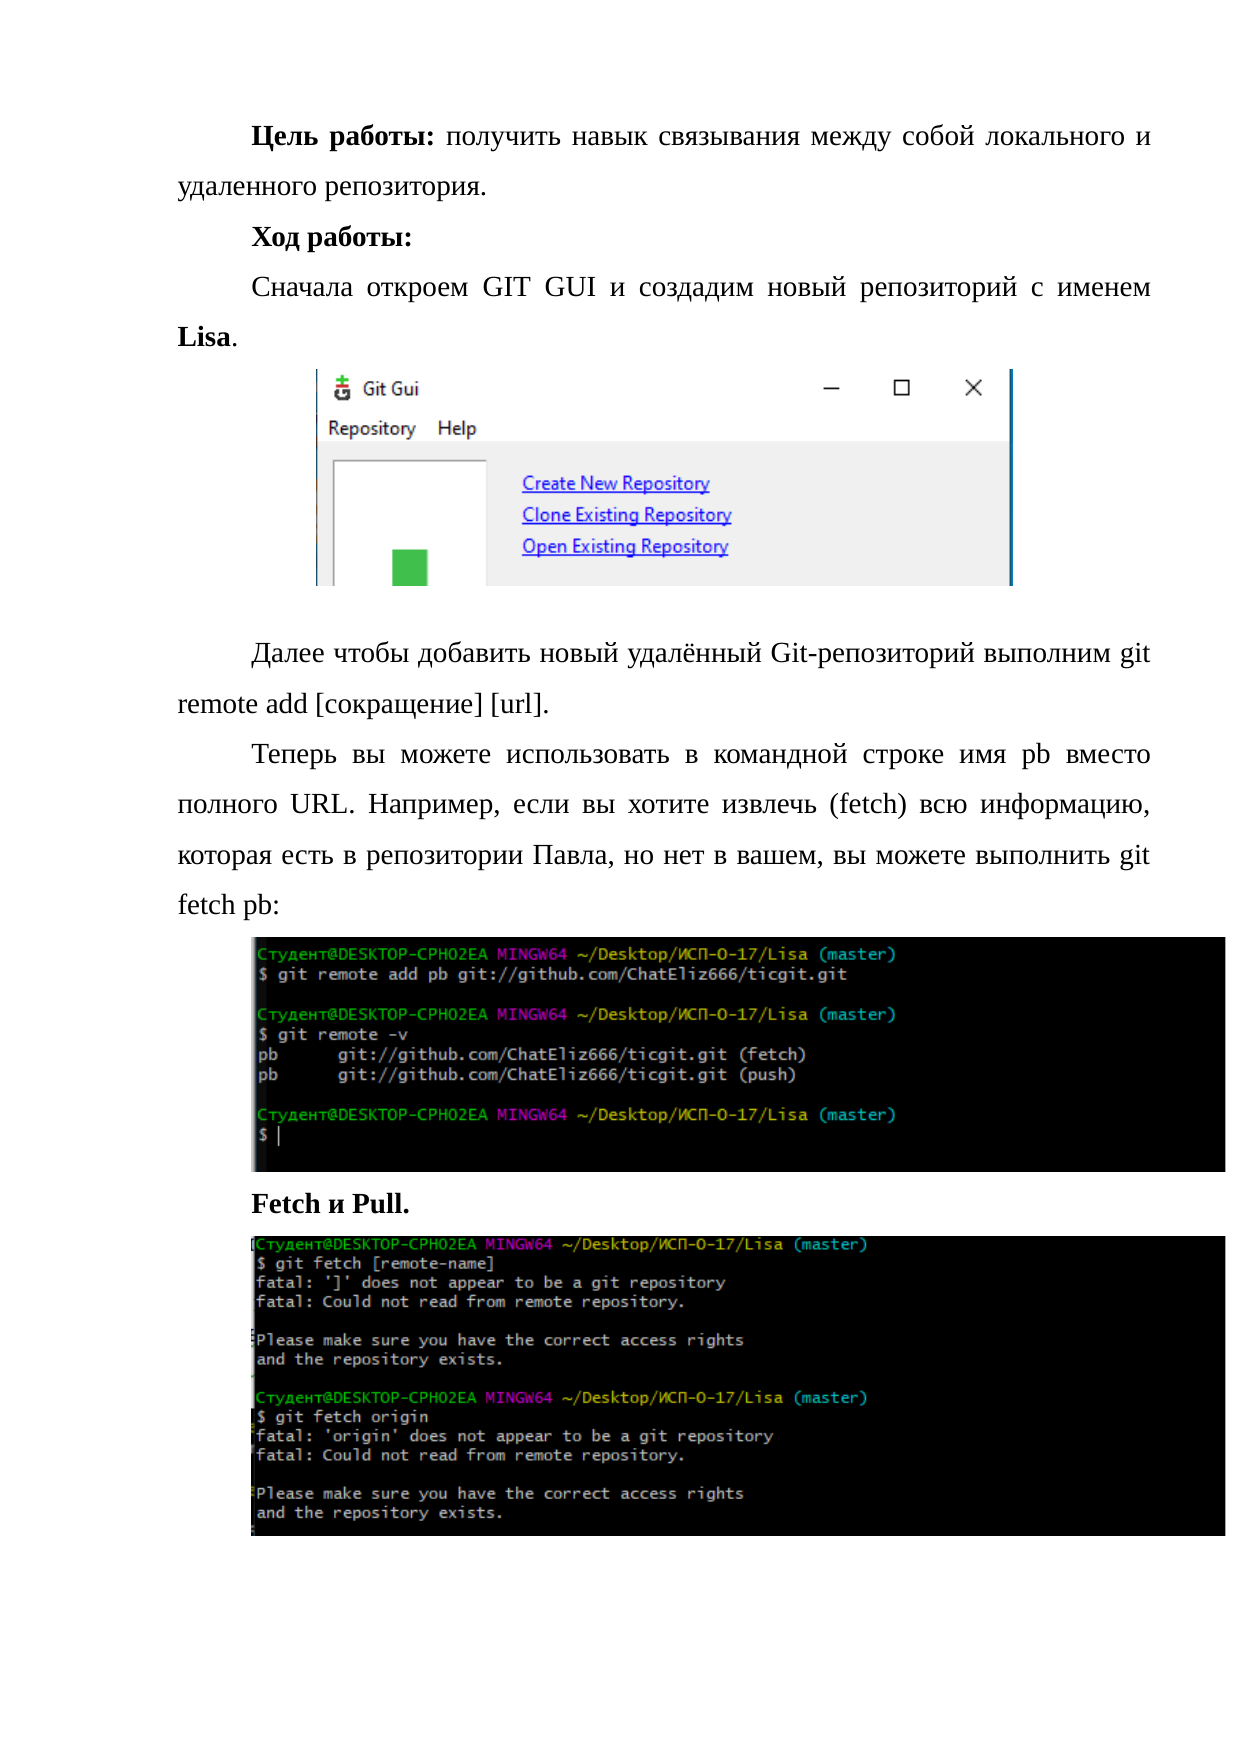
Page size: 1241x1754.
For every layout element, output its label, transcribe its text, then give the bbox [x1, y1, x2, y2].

text Fetch и Pull. [177, 1186, 1152, 1219]
text Теперь вы можете использовать в командной строке имя pb вместо полного URL. Например, если вы хотите извлечь (fetch) всю информацию, которая есть в репозитории Павла, но нет в вашем, вы можете выполнить git fetch pb: [177, 736, 1152, 921]
text Сначала откроем GIT GUI и создадим новый репозиторий с именем Lisa. [177, 269, 1152, 353]
text Далее чтобы добавить новый удалённый Git-репозиторий выполним git remote add [сокращение] [url]. [177, 636, 1152, 719]
text Цель работы: получить навык связывания между собой локального и удаленного репозитория. [177, 118, 1152, 202]
picture [251, 1236, 1226, 1536]
text Ход работы: [177, 219, 1152, 252]
picture [251, 937, 1226, 1172]
picture [316, 369, 1013, 586]
